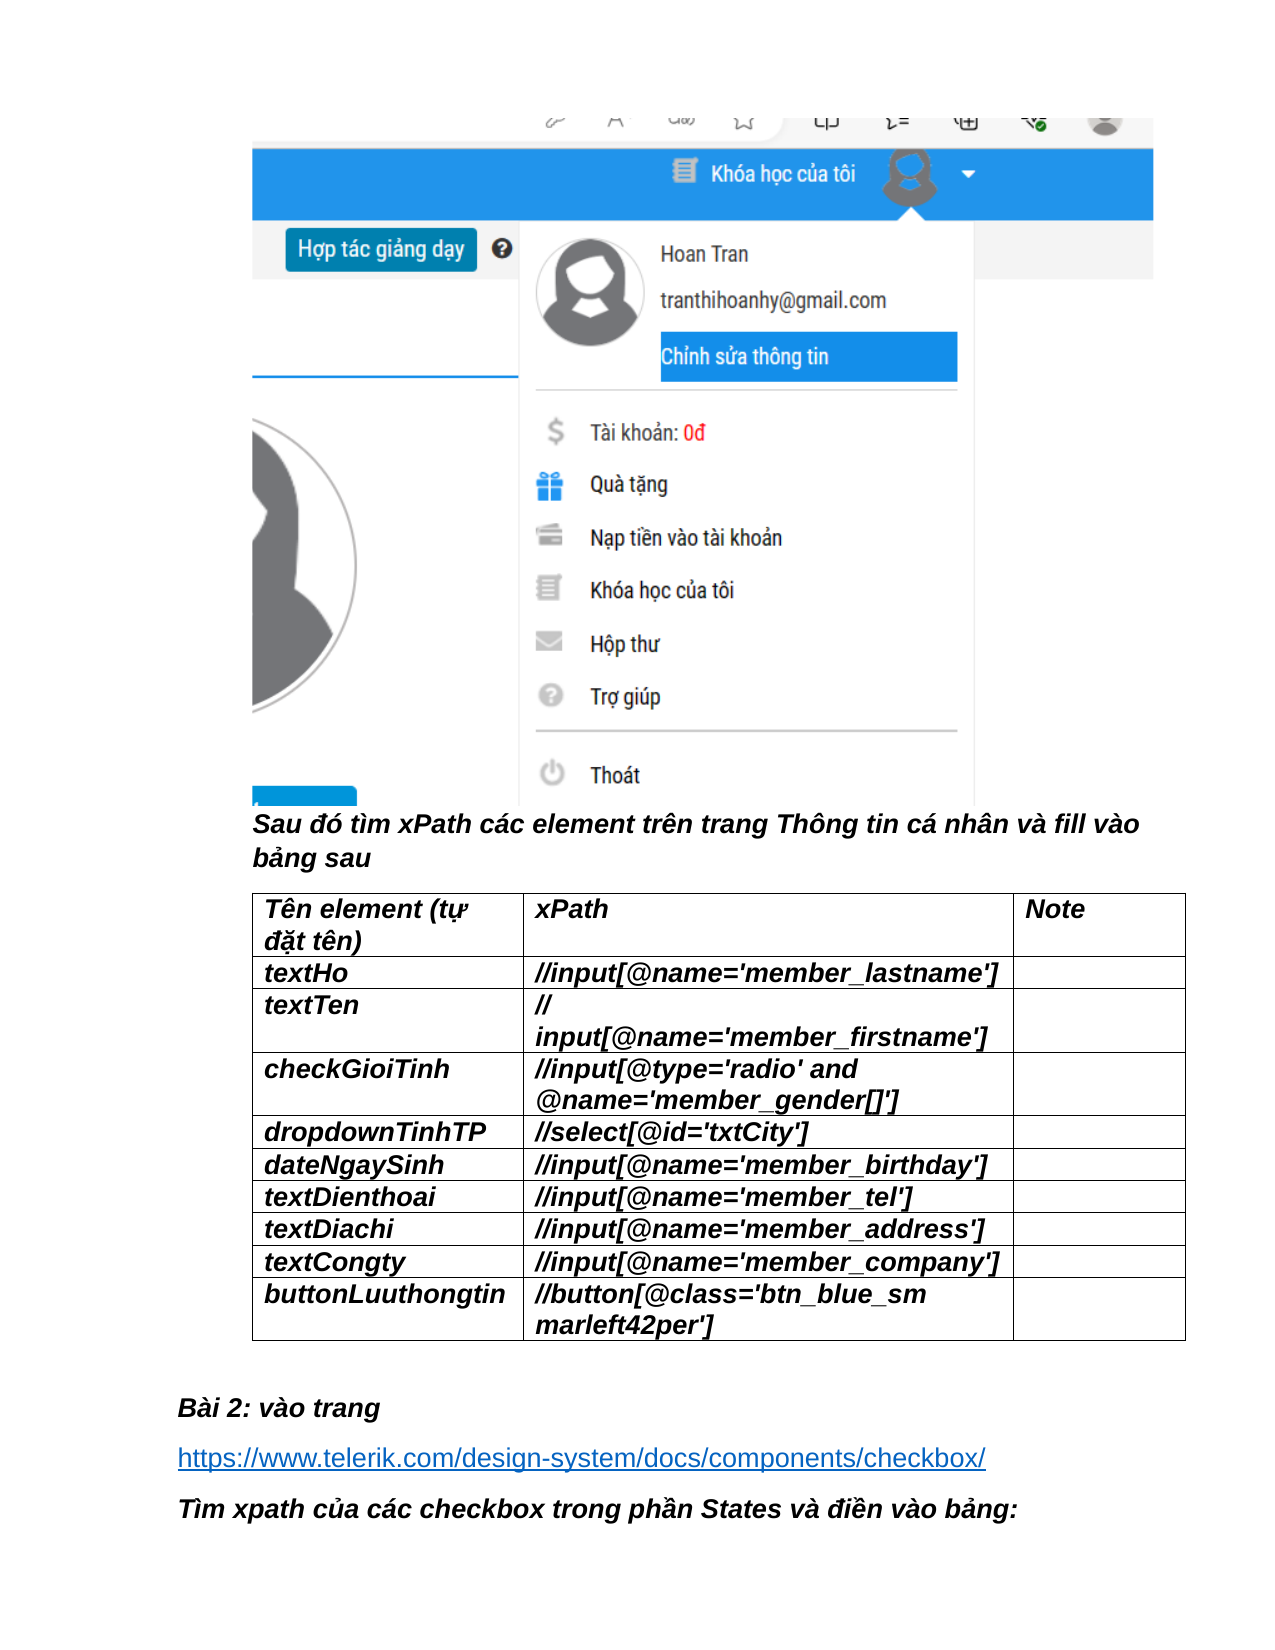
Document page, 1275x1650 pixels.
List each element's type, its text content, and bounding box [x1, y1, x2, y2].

table_cell [1014, 1053, 1185, 1115]
table_cell [1014, 1149, 1185, 1180]
table_cell [1014, 1181, 1185, 1212]
text Bài 2: vào trang [177, 1392, 1186, 1423]
table_cell //input[@name='member_lastname'] [524, 957, 1013, 988]
table_cell [1014, 1116, 1185, 1148]
table_cell textDienthoai [253, 1181, 523, 1212]
table_cell [1014, 989, 1185, 1052]
table_header Tên element (tự đặt tên) [253, 894, 523, 956]
table_cell //input[@name='member_firstname'] [524, 989, 1013, 1052]
table_cell [1014, 1213, 1185, 1244]
table_cell //input[@type='radio' and @name='member_gender[]'] [524, 1053, 1013, 1115]
table_cell textTen [253, 989, 523, 1052]
table_cell [1014, 1246, 1185, 1277]
table_cell [1014, 957, 1185, 988]
table_cell //button[@class='btn_blue_sm marleft42per'] [524, 1278, 1013, 1340]
table_cell //input[@name='member_tel'] [524, 1181, 1013, 1212]
table_cell checkGioiTinh [253, 1053, 523, 1115]
text Tìm xpath của các checkbox trong phần States và điền vào bảng: [177, 1493, 1186, 1524]
table_cell textHo [253, 957, 523, 988]
table_cell //input[@name='member_company'] [524, 1246, 1013, 1277]
text https://www.telerik.com/design-system/docs/components/checkbox/ [177, 1442, 1186, 1473]
table_cell [1014, 1278, 1185, 1340]
table_cell buttonLuuthongtin [253, 1278, 523, 1340]
table_cell //input[@name='member_birthday'] [524, 1149, 1013, 1180]
table_cell //select[@id='txtCity'] [524, 1116, 1013, 1148]
table_cell textCongty [253, 1246, 523, 1277]
table_cell dropdownTinhTP [253, 1116, 523, 1148]
table_header Note [1014, 894, 1185, 956]
picture [252, 118, 1154, 806]
table_cell dateNgaySinh [253, 1149, 523, 1180]
table_cell //input[@name='member_address'] [524, 1213, 1013, 1244]
table_cell textDiachi [253, 1213, 523, 1244]
table_header xPath [524, 894, 1013, 956]
